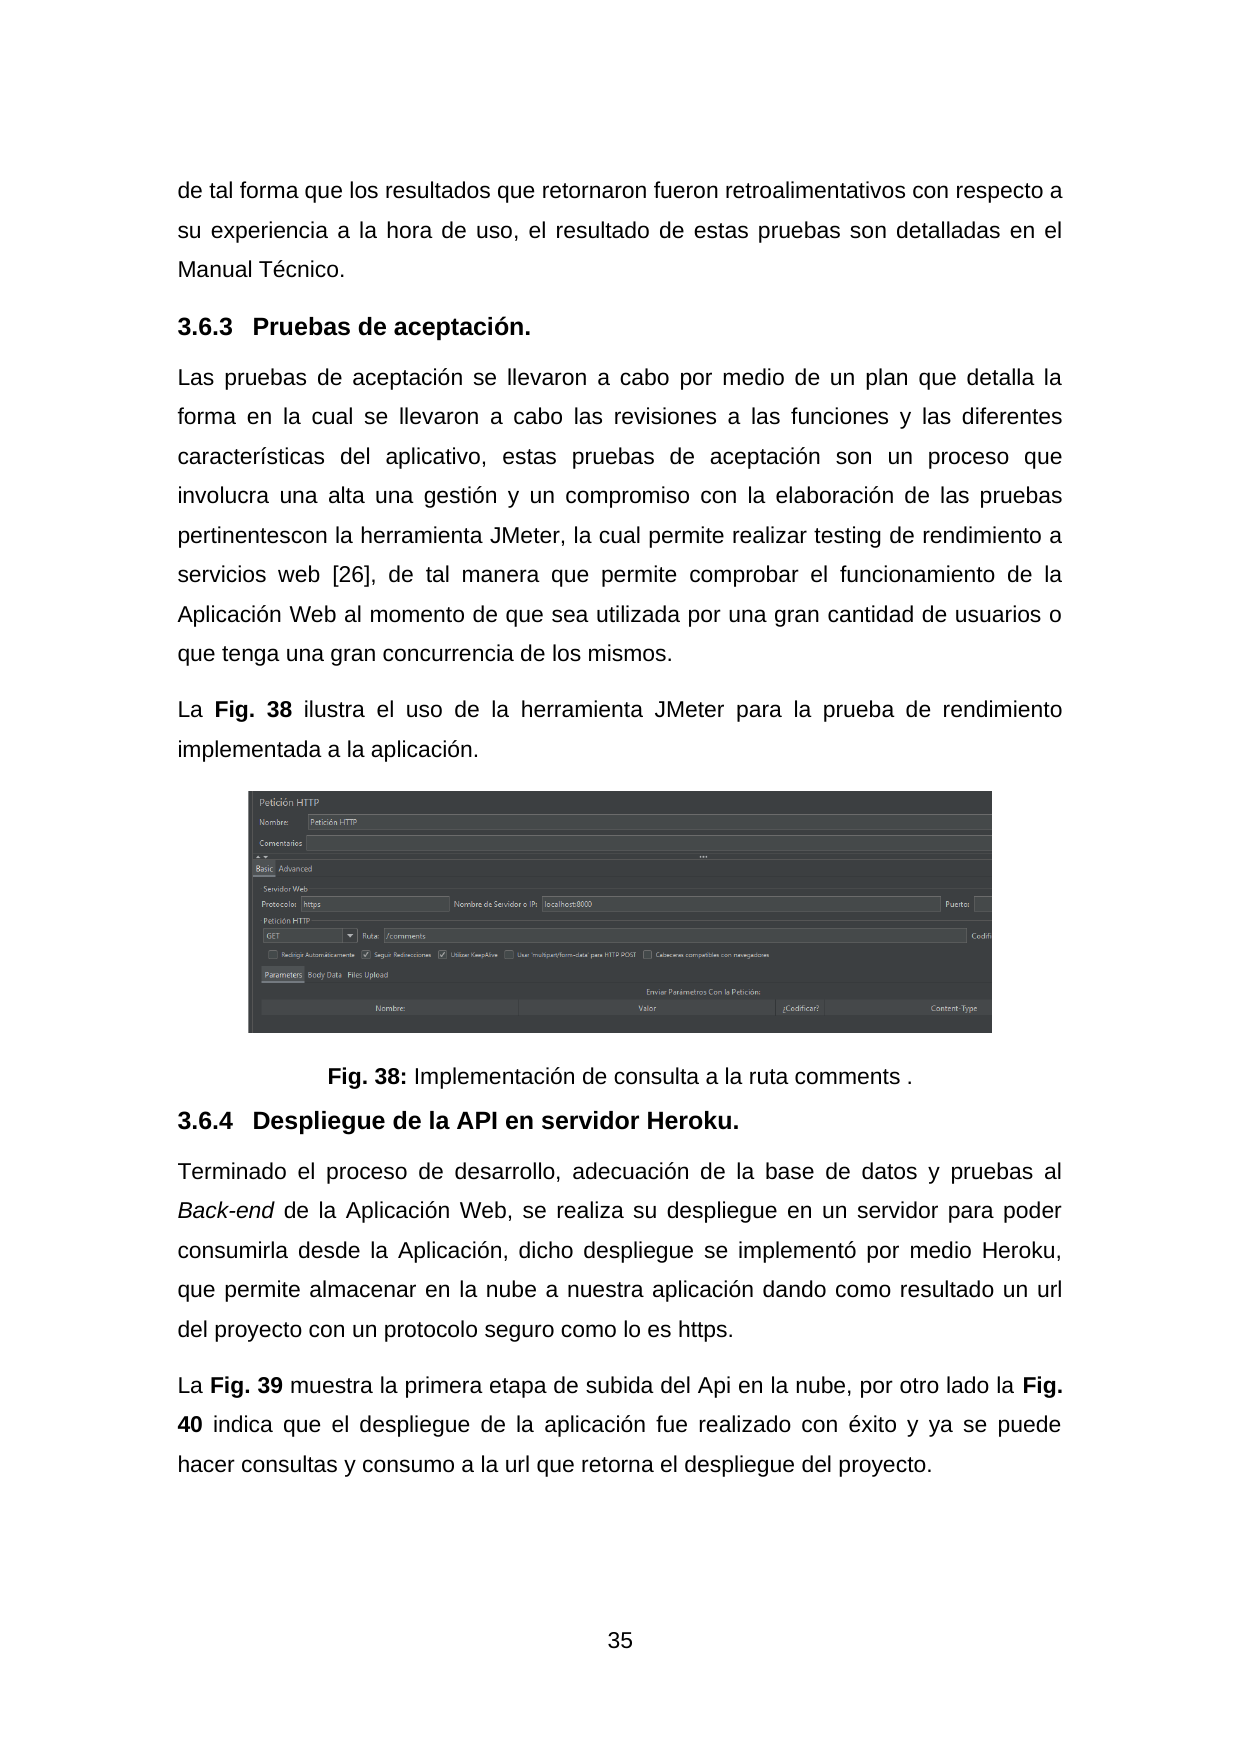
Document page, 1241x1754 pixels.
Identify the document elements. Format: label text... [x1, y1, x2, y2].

text Fig. 38: Implementación de consulta a la ruta comments . [177, 1063, 1063, 1089]
text Las pruebas de aceptación se llevaron a cabo por medio de un plan que detalla la forma en la cual se llevaron a cabo las revisiones a las funciones y las diferentes características del aplicativo, estas pruebas de aceptación son un proceso que involucra una alta una gestión y un compromiso con la elaboración de las pruebas pertinentescon la herramienta JMeter, la cual permite realizar testing de rendimiento a servicios web , de tal manera que permite comprobar el funcionamiento de la Aplicación Web al momento de que sea utilizada por una gran cantidad de usuarios o que tenga una gran concurrencia de los mismos. [177, 364, 1063, 666]
text La Fig. 38 ilustra el uso de la herramienta JMeter para la prueba de rendimiento implementada a la aplicación. [177, 696, 1063, 762]
picture [248, 791, 992, 1033]
subtitle Despliegue de la API en servidor Heroku. [177, 1106, 1063, 1135]
subtitle Pruebas de aceptación. [177, 312, 1063, 341]
text La Fig. 39 muestra la primera etapa de subida del Api en la nube, por otro lado la Fig. 40 indica que el despliegue de la aplicación fue realizado con éxito y ya se puede hacer consultas y consumo a la url que retorna el despliegue del proyecto. [177, 1372, 1063, 1477]
text Terminado el proceso de desarrollo, adecuación de la base de datos y pruebas al Back-end de la Aplicación Web, se realiza su despliegue en un servidor para poder consumirla desde la Aplicación, dicho despliegue se implementó por medio Heroku, que permite almacenar en la nube a nuestra aplicación dando como resultado un url del proyecto con un protocolo seguro como lo es https. [177, 1158, 1063, 1342]
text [177, 177, 1063, 282]
